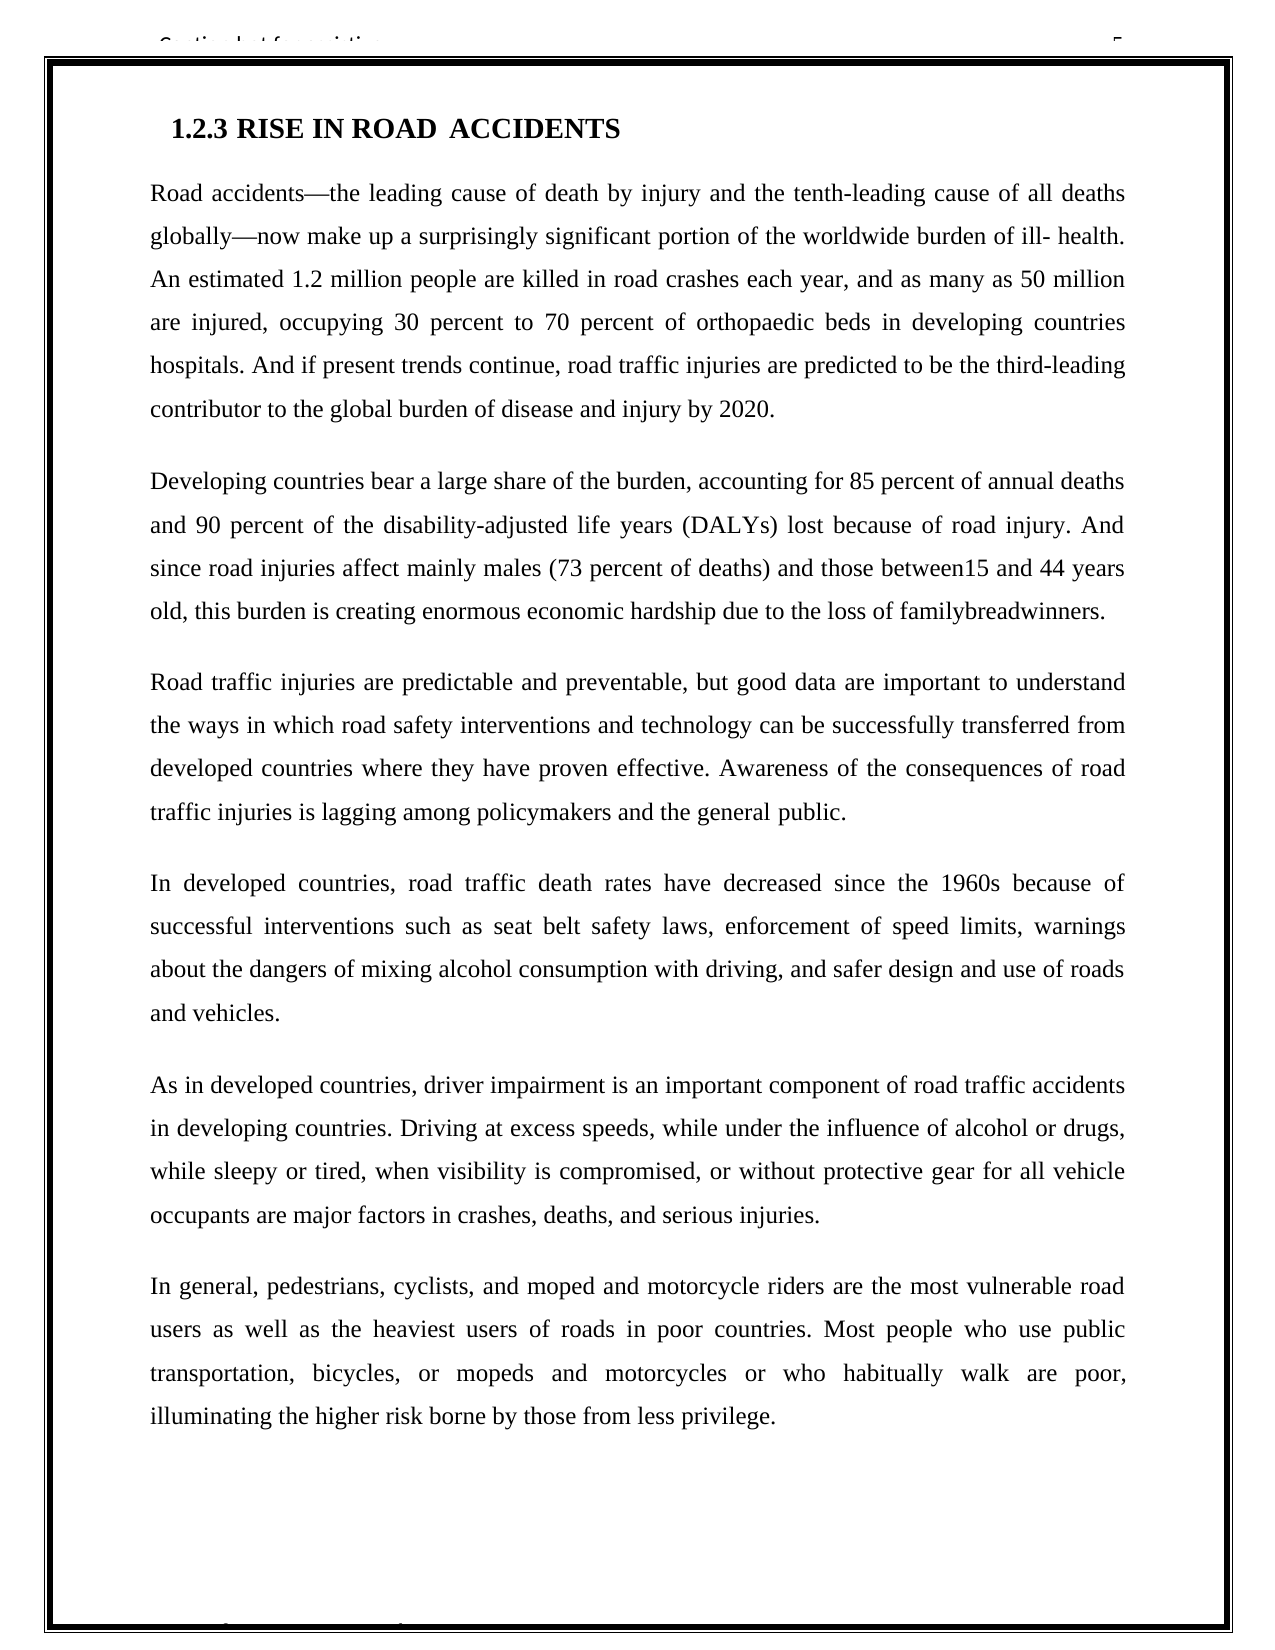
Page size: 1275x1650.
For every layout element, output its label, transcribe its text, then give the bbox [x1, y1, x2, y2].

subtitle RISE IN ROAD ACCIDENTS [171, 111, 1224, 144]
text Road accidents—the leading cause of death by injury and the tenth-leading cause of all deaths globally—now make up a surprisingly significant portion of the worldwide burden of ill- health. An estimated 1.2 million people are killed in road crashes each year, and as many as 50 million are injured, occupying 30 percent to 70 percent of orthopaedic beds in developing countries hospitals. And if present trends continue, road traffic injuries are predicted to be the third-leading contributor to the global burden of disease and injury by 2020. [150, 178, 1127, 422]
text As in developed countries, driver impairment is an important component of road traffic accidents in developing countries. Driving at excess speeds, while under the influence of alcohol or drugs, while sleepy or tired, when visibility is compromised, or without protective gear for all vehicle occupants are major factors in crashes, deaths, and serious injuries. [150, 1070, 1126, 1228]
text Developing countries bear a large share of the burden, accounting for 85 percent of annual deaths and 90 percent of the disability-adjusted life years (DALYs) lost because of road injury. And since road injuries affect mainly males (73 percent of deaths) and those between15 and 44 years old, this burden is creating enormous economic hardship due to the loss of familybreadwinners. [150, 466, 1126, 625]
text In general, pedestrians, cyclists, and moped and motorcycle riders are the most vulnerable road users as well as the heaviest users of roads in poor countries. Most people who use public transportation, bicycles, or mopeds and motorcycles or who habitually walk are poor, illuminating the higher risk borne by those from less privilege. [150, 1271, 1127, 1430]
text Road traffic injuries are predictable and preventable, but good data are important to understand the ways in which road safety interventions and technology can be successfully transferred from developed countries where they have proven effective. Awareness of the consequences of road traffic injuries is lagging among policymakers and the general public. [150, 667, 1127, 826]
text In developed countries, road traffic death rates have decreased since the 1960s because of successful interventions such as seat belt safety laws, enforcement of speed limits, warnings about the dangers of mixing alcohol consumption with driving, and safer design and use of roads and vehicles. [150, 868, 1126, 1026]
